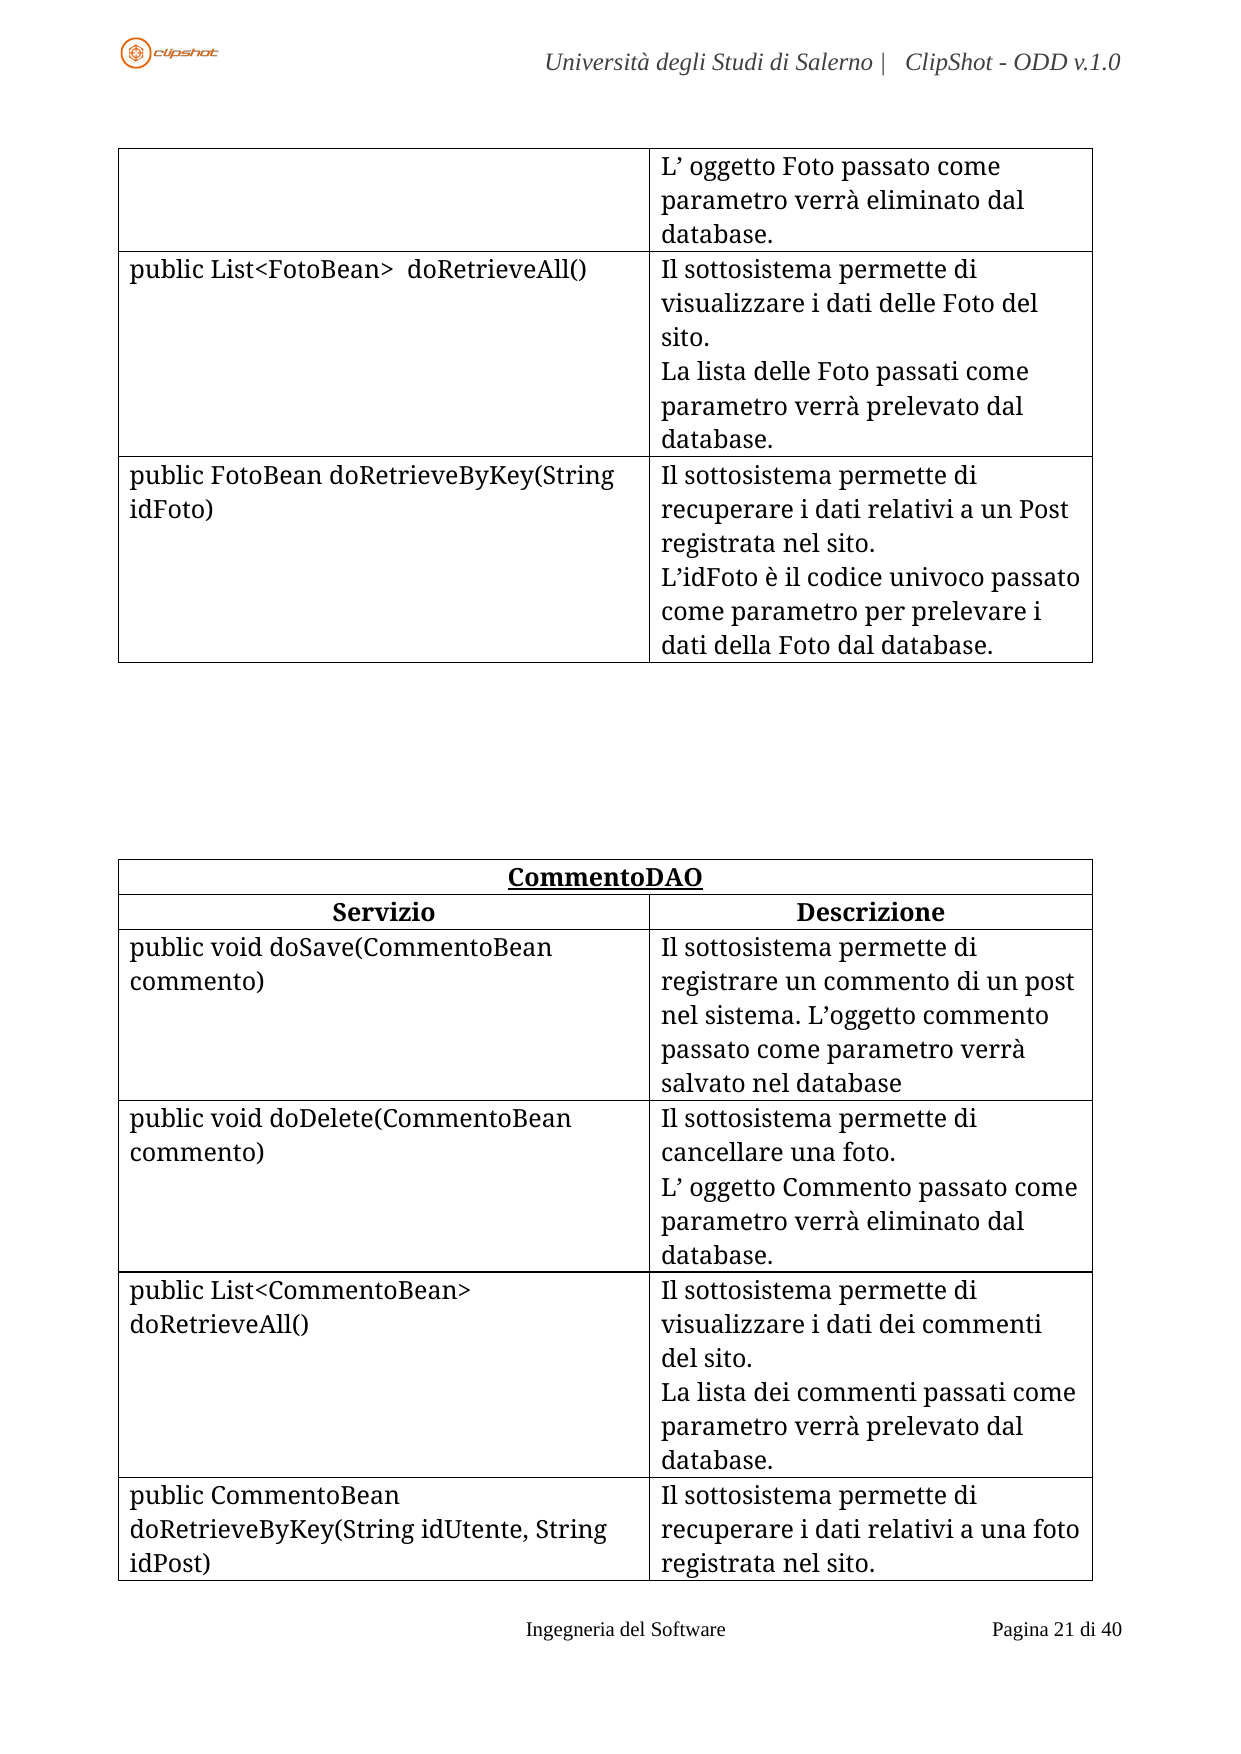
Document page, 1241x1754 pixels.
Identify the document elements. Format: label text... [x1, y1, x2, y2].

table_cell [650, 149, 1092, 251]
table_cell public FotoBean doRetrieveByKey(String idFoto) [119, 457, 649, 662]
table_cell Il sottosistema permette di cancellare una foto. L’ oggetto Commento passato come parametro verrà eliminato dal database. [650, 1101, 1092, 1271]
table_cell Descrizione [650, 895, 1092, 929]
table_cell public List<CommentoBean> doRetrieveAll() [119, 1273, 649, 1477]
table_cell Il sottosistema permette di recuperare i dati relativi a un Post registrata nel sito. L’idFoto è il codice univoco passato come parametro per prelevare i dati della Foto dal database. [650, 457, 1092, 662]
table_cell Il sottosistema permette di registrare un commento di un post nel sistema. L’oggetto commento passato come parametro verrà salvato nel database [650, 930, 1092, 1100]
table_cell Il sottosistema permette di visualizzare i dati dei commenti del sito. La lista dei commenti passati come parametro verrà prelevato dal database. [650, 1273, 1092, 1477]
table_cell Servizio [119, 895, 649, 929]
table_cell public List<FotoBean> doRetrieveAll() [119, 252, 649, 456]
table_cell Il sottosistema permette di visualizzare i dati delle Foto del sito. La lista delle Foto passati come parametro verrà prelevato dal database. [650, 252, 1092, 456]
picture [119, 35, 219, 71]
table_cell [119, 149, 649, 251]
table_cell public void doDelete(CommentoBean commento) [119, 1101, 649, 1271]
table_header CommentoDAO [119, 860, 1092, 893]
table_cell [650, 1478, 1092, 1580]
table_cell public void doSave(CommentoBean commento) [119, 930, 649, 1100]
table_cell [119, 1478, 649, 1580]
